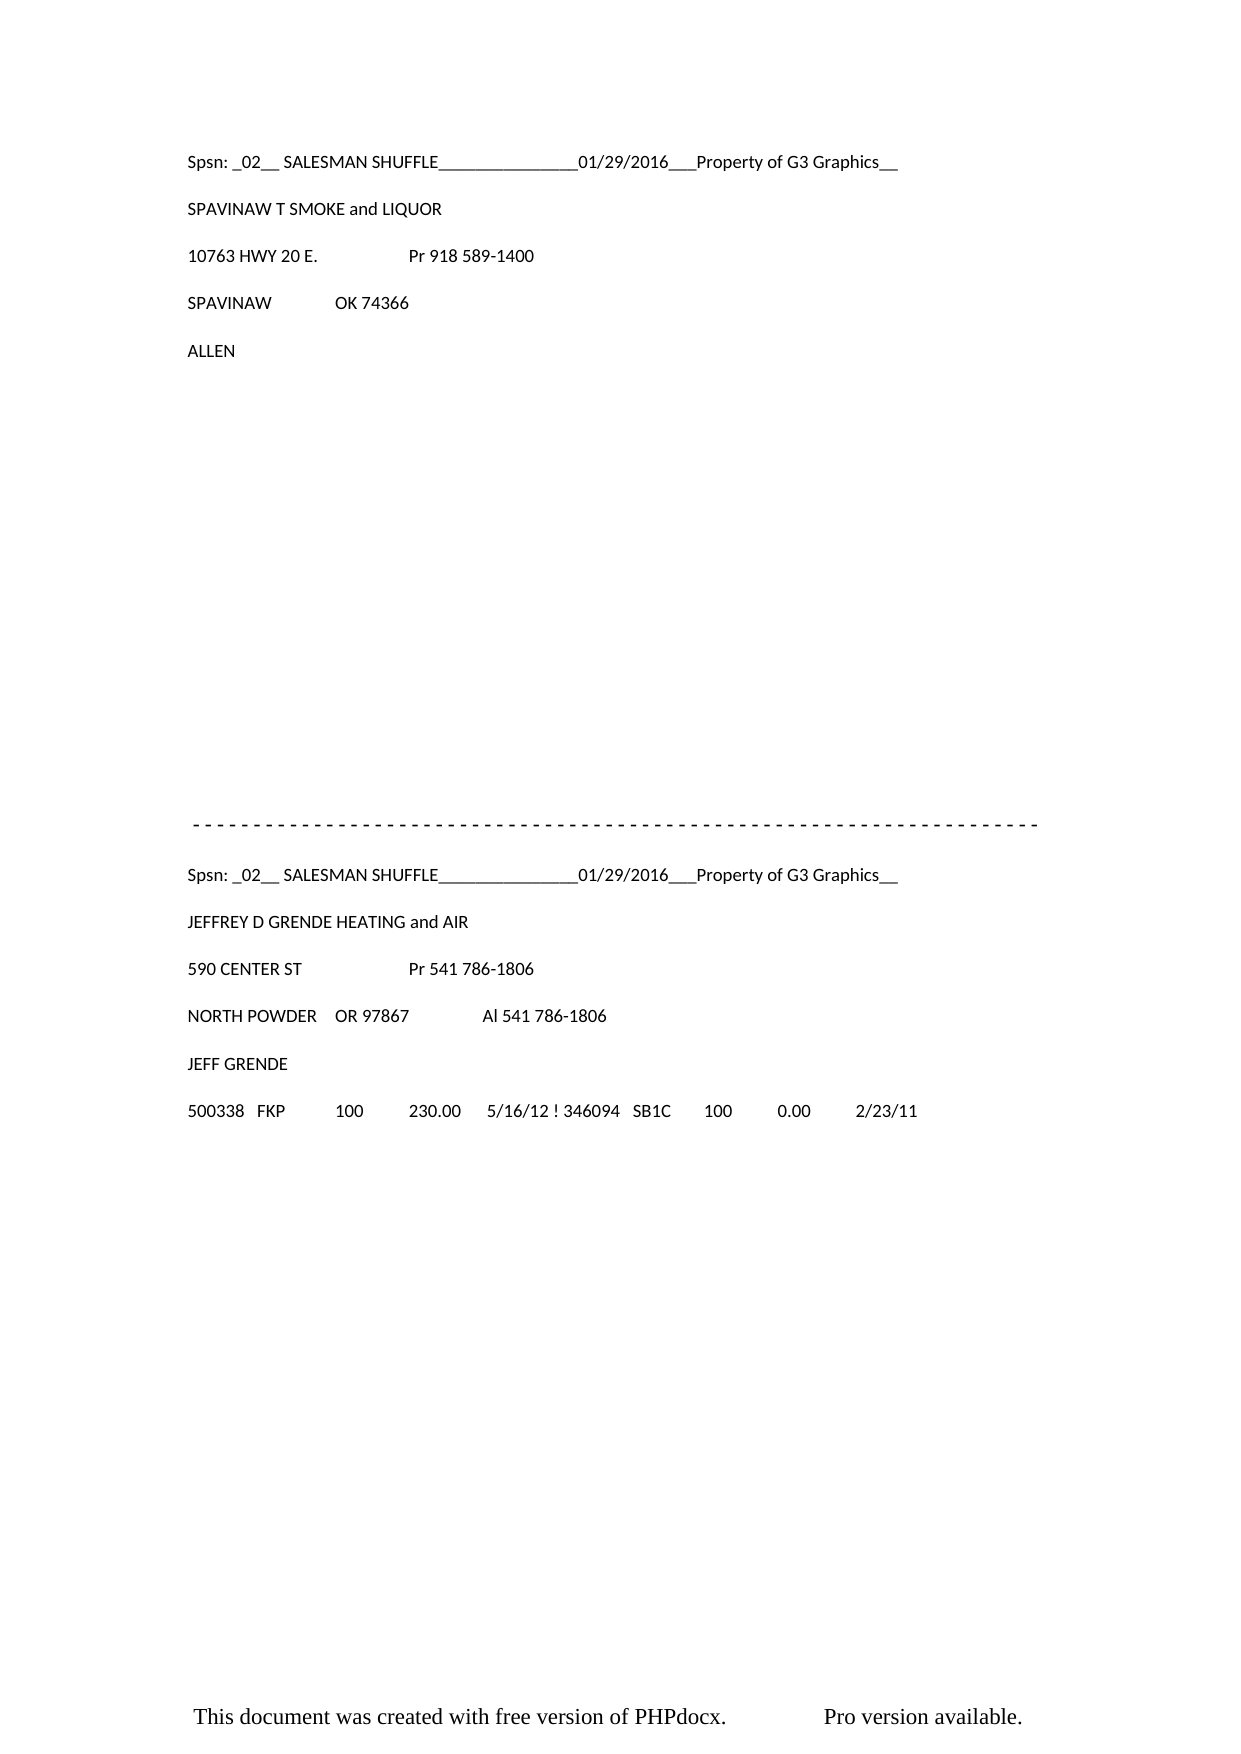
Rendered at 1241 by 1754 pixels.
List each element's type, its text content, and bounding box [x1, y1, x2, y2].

text - - - - - - - - - - - - - - - - - - - - - - - - - - - - - - - - - - - - - - - - - - - - - - - - - - - - - - - - - - - - - - - - - - - - - - [187, 810, 1053, 838]
text 590 CENTER ST Pr 541 786-1806 [187, 957, 1053, 980]
text Spsn: _02__ SALESMAN SHUFFLE_______________01/29/2016___Property of G3 Graphics__ [187, 863, 1053, 886]
text SPAVINAW OK 74366 [187, 292, 1053, 314]
text NORTH POWDER OR 97867 Al 541 786-1806 [187, 1005, 1053, 1028]
text SPAVINAW T SMOKE and LIQUOR [187, 197, 1053, 220]
text ALLEN [187, 339, 1053, 362]
text 500338 FKP 100 230.00 5/16/12 ! 346094 SB1C 100 0.00 2/23/11 [187, 1099, 1053, 1122]
text 10763 HWY 20 E. Pr 918 589-1400 [187, 244, 1053, 267]
text Spsn: _02__ SALESMAN SHUFFLE_______________01/29/2016___Property of G3 Graphics__ [187, 150, 1053, 173]
text JEFF GRENDE [187, 1052, 1053, 1075]
text JEFFREY D GRENDE HEATING and AIR [187, 910, 1053, 933]
